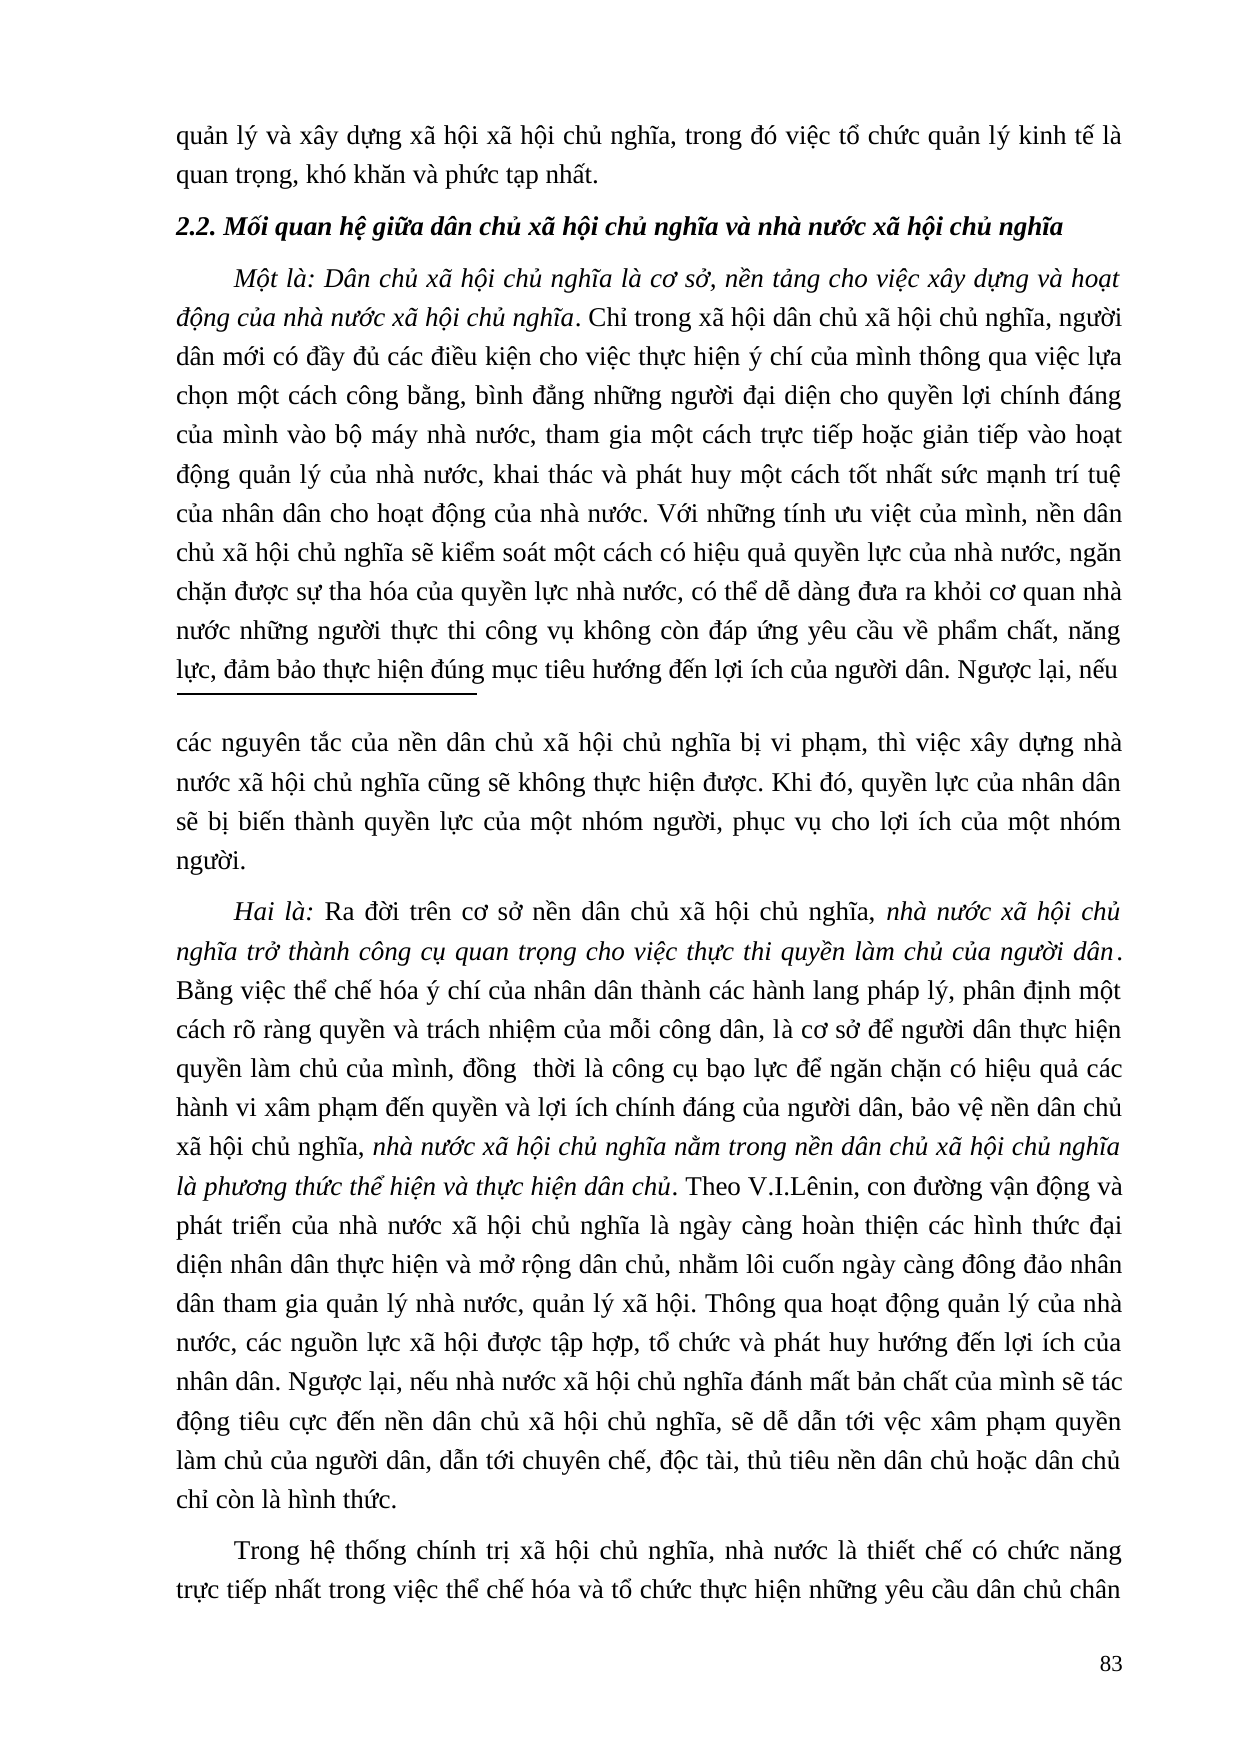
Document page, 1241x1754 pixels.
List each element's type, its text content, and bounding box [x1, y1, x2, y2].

text Hai là: Ra đời trên cơ sở nền dân chủ xã hội chủ nghĩa, nhà nước xã hội chủ nghĩa trở thành công cụ quan trọng cho việc thực thi quyền làm chủ của người dân. Bằng việc thể chế hóa ý chí của nhân dân thành các hành lang pháp lý, phân định một cách rõ ràng quyền và trách nhiệm của mỗi công dân, là cơ sở để người dân thực hiện quyền làm chủ của mình, đồng thời là công cụ bạo lực để ngăn chặn có hiệu quả các hành vi xâm phạm đến quyền và lợi ích chính đáng của người dân, bảo vệ nền dân chủ xã hội chủ nghĩa, nhà nước xã hội chủ nghĩa nằm trong nền dân chủ xã hội chủ nghĩa là phương thức thể hiện và thực hiện dân chủ. Theo V.I.Lênin, con đường vận động và phát triển của nhà nước xã hội chủ nghĩa là ngày càng hoàn thiện các hình thức đại diện nhân dân thực hiện và mở rộng dân chủ, nhằm lôi cuốn ngày càng đông đảo nhân dân tham gia quản lý nhà nước, quản lý xã hội. Thông qua hoạt động quản lý của nhà nước, các nguồn lực xã hội được tập hợp, tổ chức và phát huy hướng đến lợi ích của nhân dân. Ngược lại, nếu nhà nước xã hội chủ nghĩa đánh mất bản chất của mình sẽ tác động tiêu cực đến nền dân chủ xã hội chủ nghĩa, sẽ dễ dẫn tới vệc xâm phạm quyền làm chủ của người dân, dẫn tới chuyên chế, độc tài, thủ tiêu nền dân chủ hoặc dân chủ chỉ còn là hình thức. [176, 896, 1123, 1514]
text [176, 1534, 1123, 1605]
text Một là: Dân chủ xã hội chủ nghĩa là cơ sở, nền tảng cho việc xây dựng và hoạt động của nhà nước xã hội chủ nghĩa. Chỉ trong xã hội dân chủ xã hội chủ nghĩa, người dân mới có đầy đủ các điều kiện cho việc thực hiện ý chí của mình thông qua việc lựa chọn một cách công bằng, bình đẳng những người đại diện cho quyền lợi chính đáng của mình vào bộ máy nhà nước, tham gia một cách trực tiếp hoặc giản tiếp vào hoạt động quản lý của nhà nước, khai thác và phát huy một cách tốt nhất sức mạnh trí tuệ của nhân dân cho hoạt động của nhà nước. Với những tính ưu việt của mình, nền dân chủ xã hội chủ nghĩa sẽ kiểm soát một cách có hiệu quả quyền lực của nhà nước, ngăn chặn được sự tha hóa của quyền lực nhà nước, có thể dễ dàng đưa ra khỏi cơ quan nhà nước những người thực thi công vụ không còn đáp ứng yêu cầu về phẩm chất, năng lực, đảm bảo thực hiện đúng mục tiêu hướng đến lợi ích của người dân. Ngược lại, nếu [176, 262, 1123, 685]
text 2.2. Mối quan hệ giữa dân chủ xã hội chủ nghĩa và nhà nước xã hội chủ nghĩa [176, 210, 1128, 241]
text các nguyên tắc của nền dân chủ xã hội chủ nghĩa bị vi phạm, thì việc xây dựng nhà nước xã hội chủ nghĩa cũng sẽ không thực hiện được. Khi đó, quyền lực của nhân dân sẽ bị biến thành quyền lực của một nhóm người, phục vụ cho lợi ích của một nhóm người. [176, 727, 1123, 875]
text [176, 119, 1123, 189]
